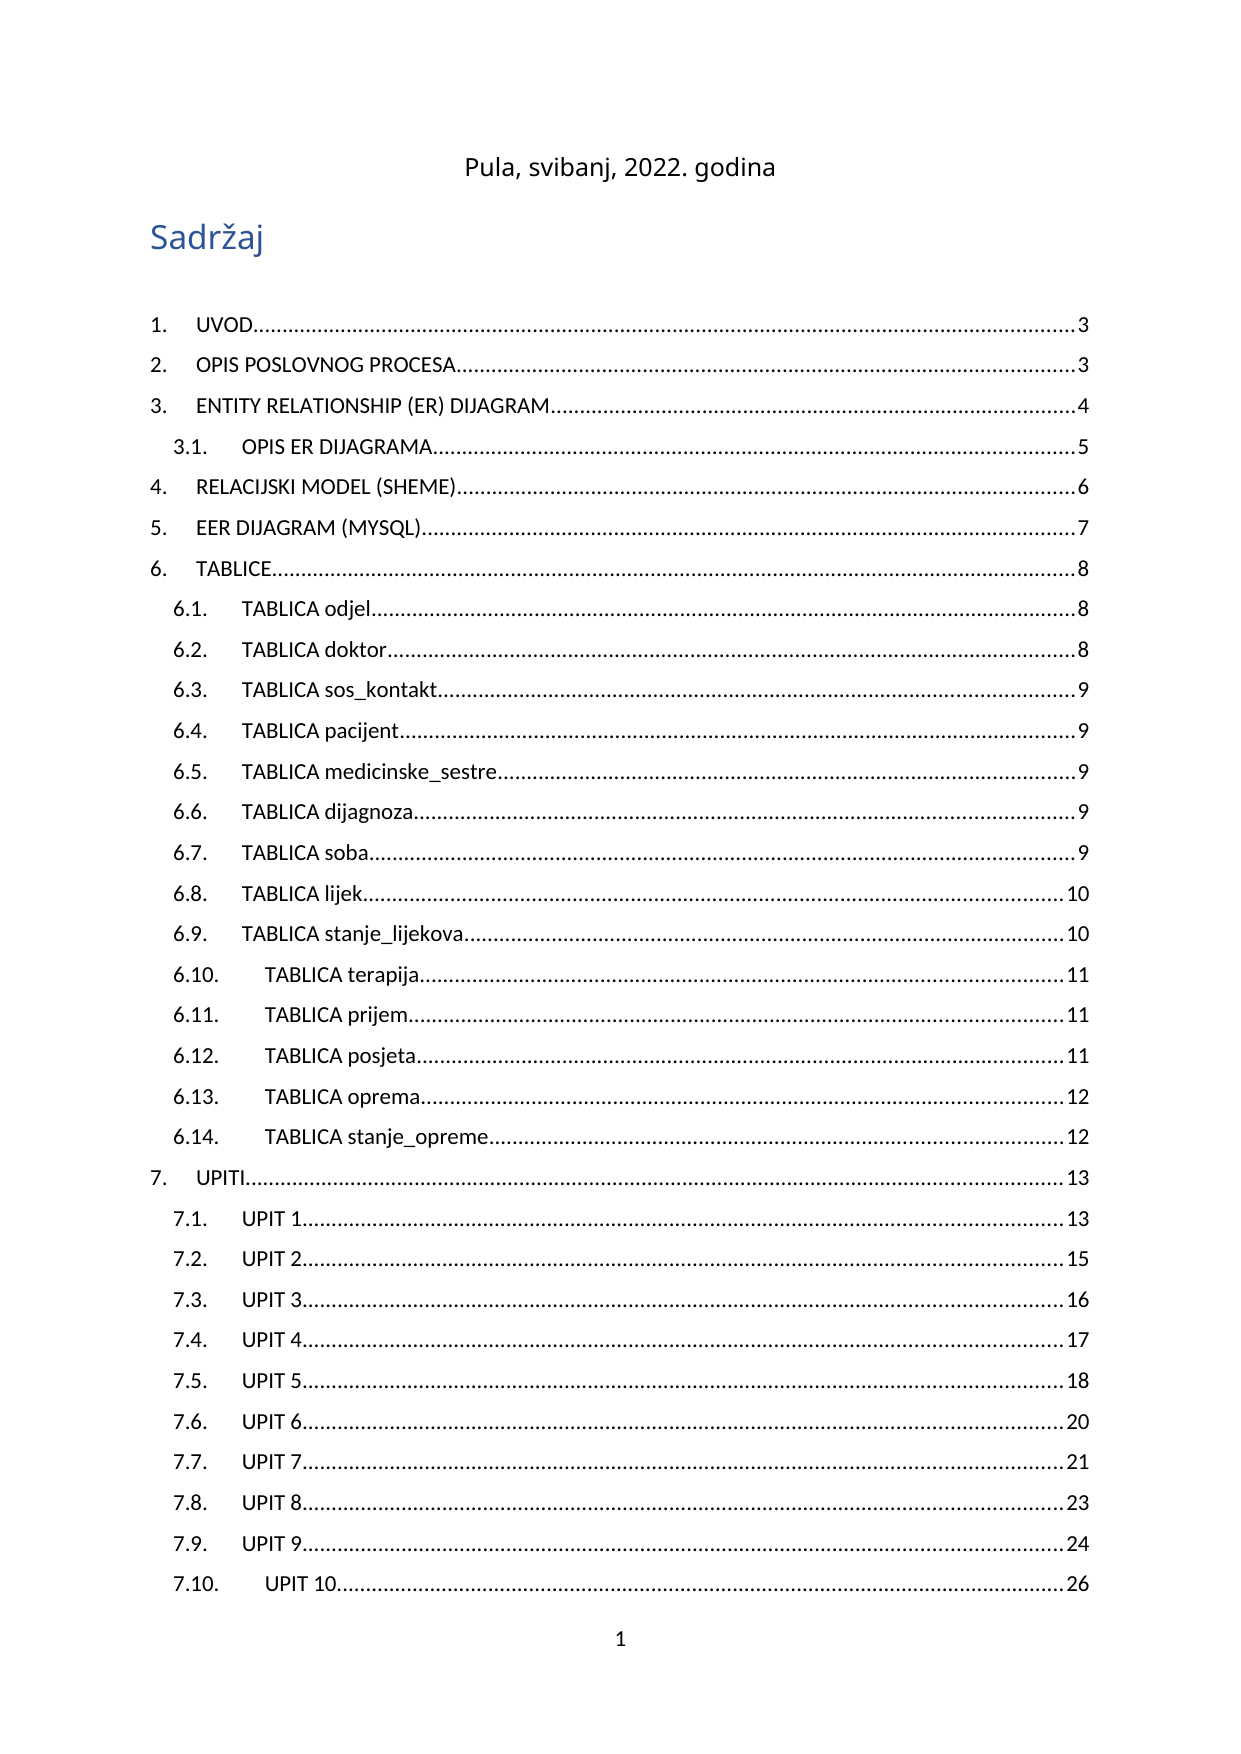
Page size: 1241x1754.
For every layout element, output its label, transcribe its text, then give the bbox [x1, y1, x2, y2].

text Pula, svibanj, 2022. godina [150, 150, 1090, 184]
